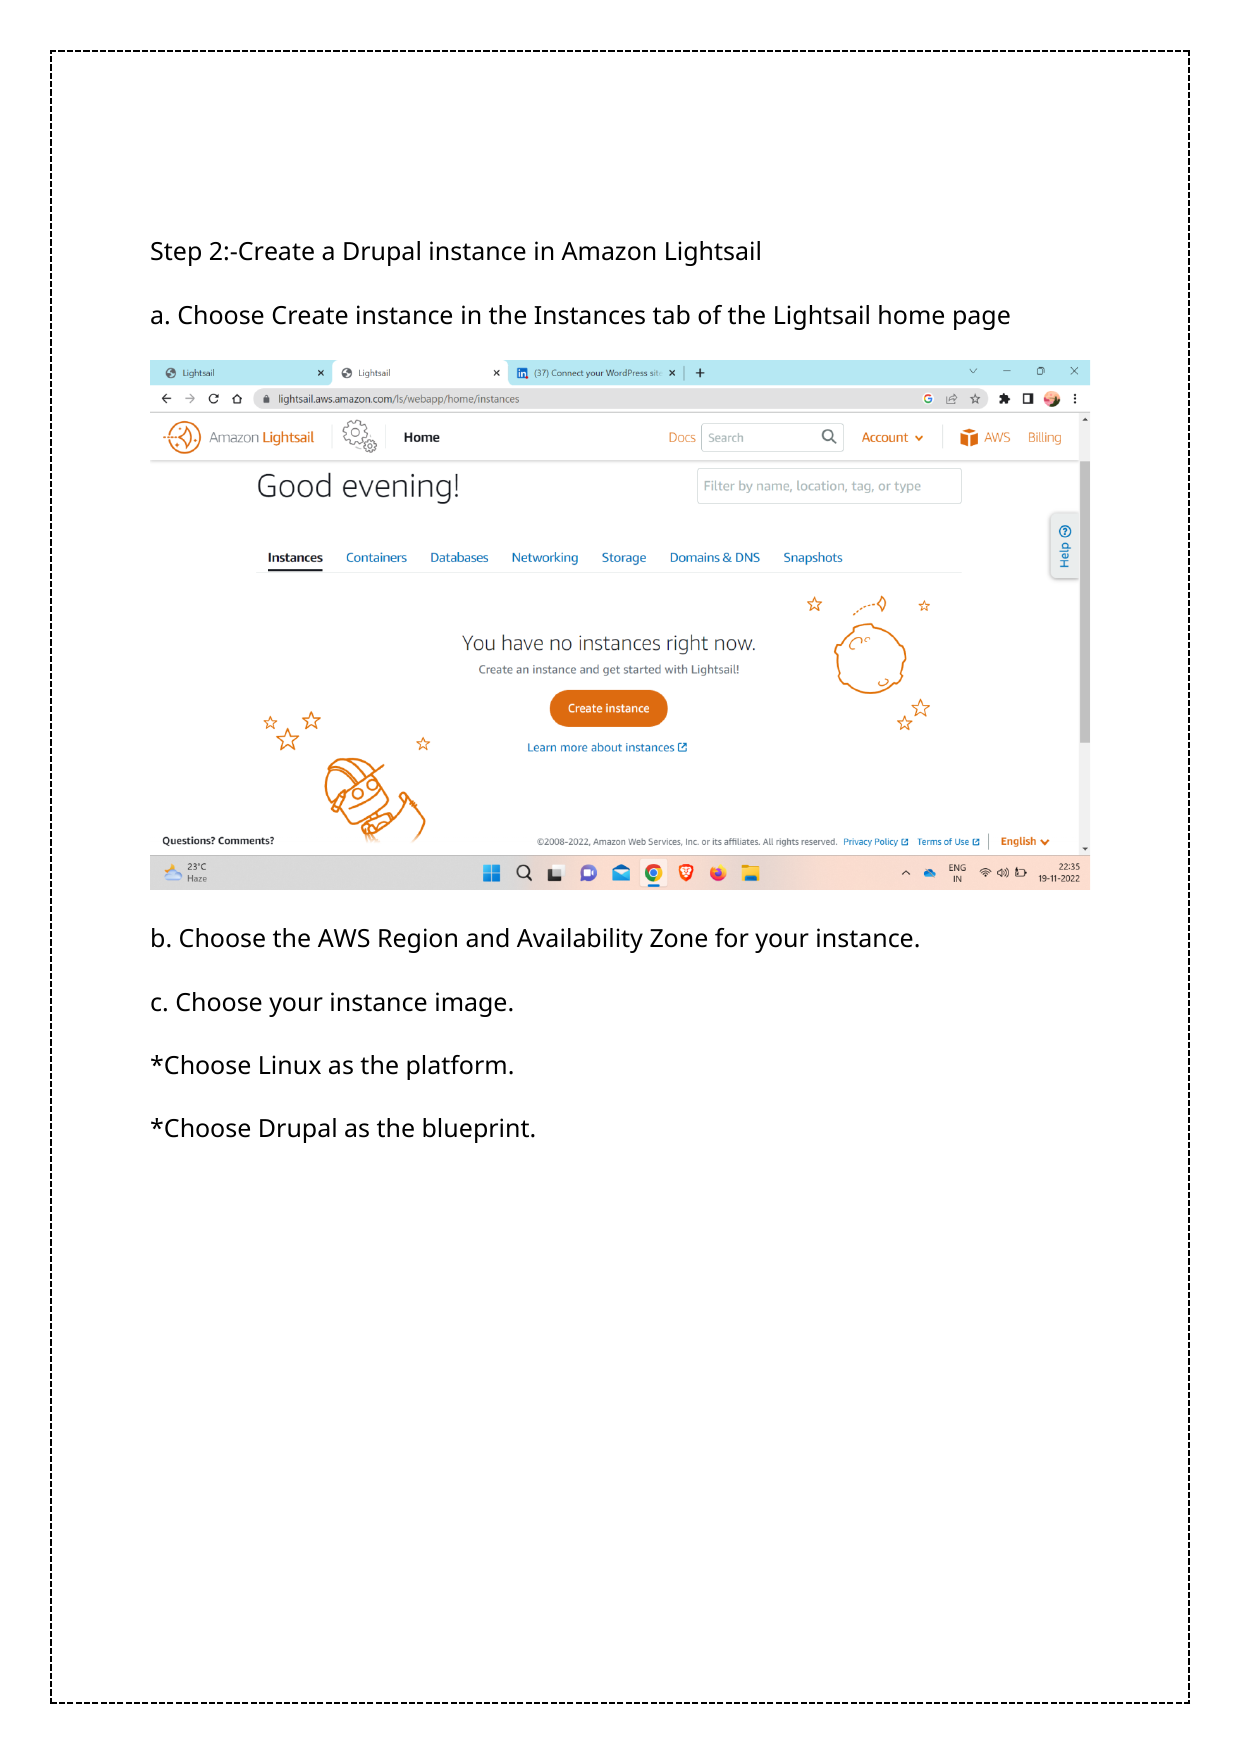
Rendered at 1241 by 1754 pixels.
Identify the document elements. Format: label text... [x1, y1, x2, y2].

picture [150, 360, 1091, 890]
text *Choose Drupal as the blueprint. [150, 1111, 1090, 1145]
text Step 2:-Create a Drupal instance in Amazon Lightsail [150, 234, 1090, 268]
text a. Choose Create instance in the Instances tab of the Lightsail home page [150, 297, 1090, 331]
text *Choose Linux as the platform. [150, 1047, 1090, 1081]
text b. Choose the AWS Region and Availability Zone for your instance. [150, 921, 1090, 955]
text c. Choose your instance image. [150, 984, 1090, 1018]
